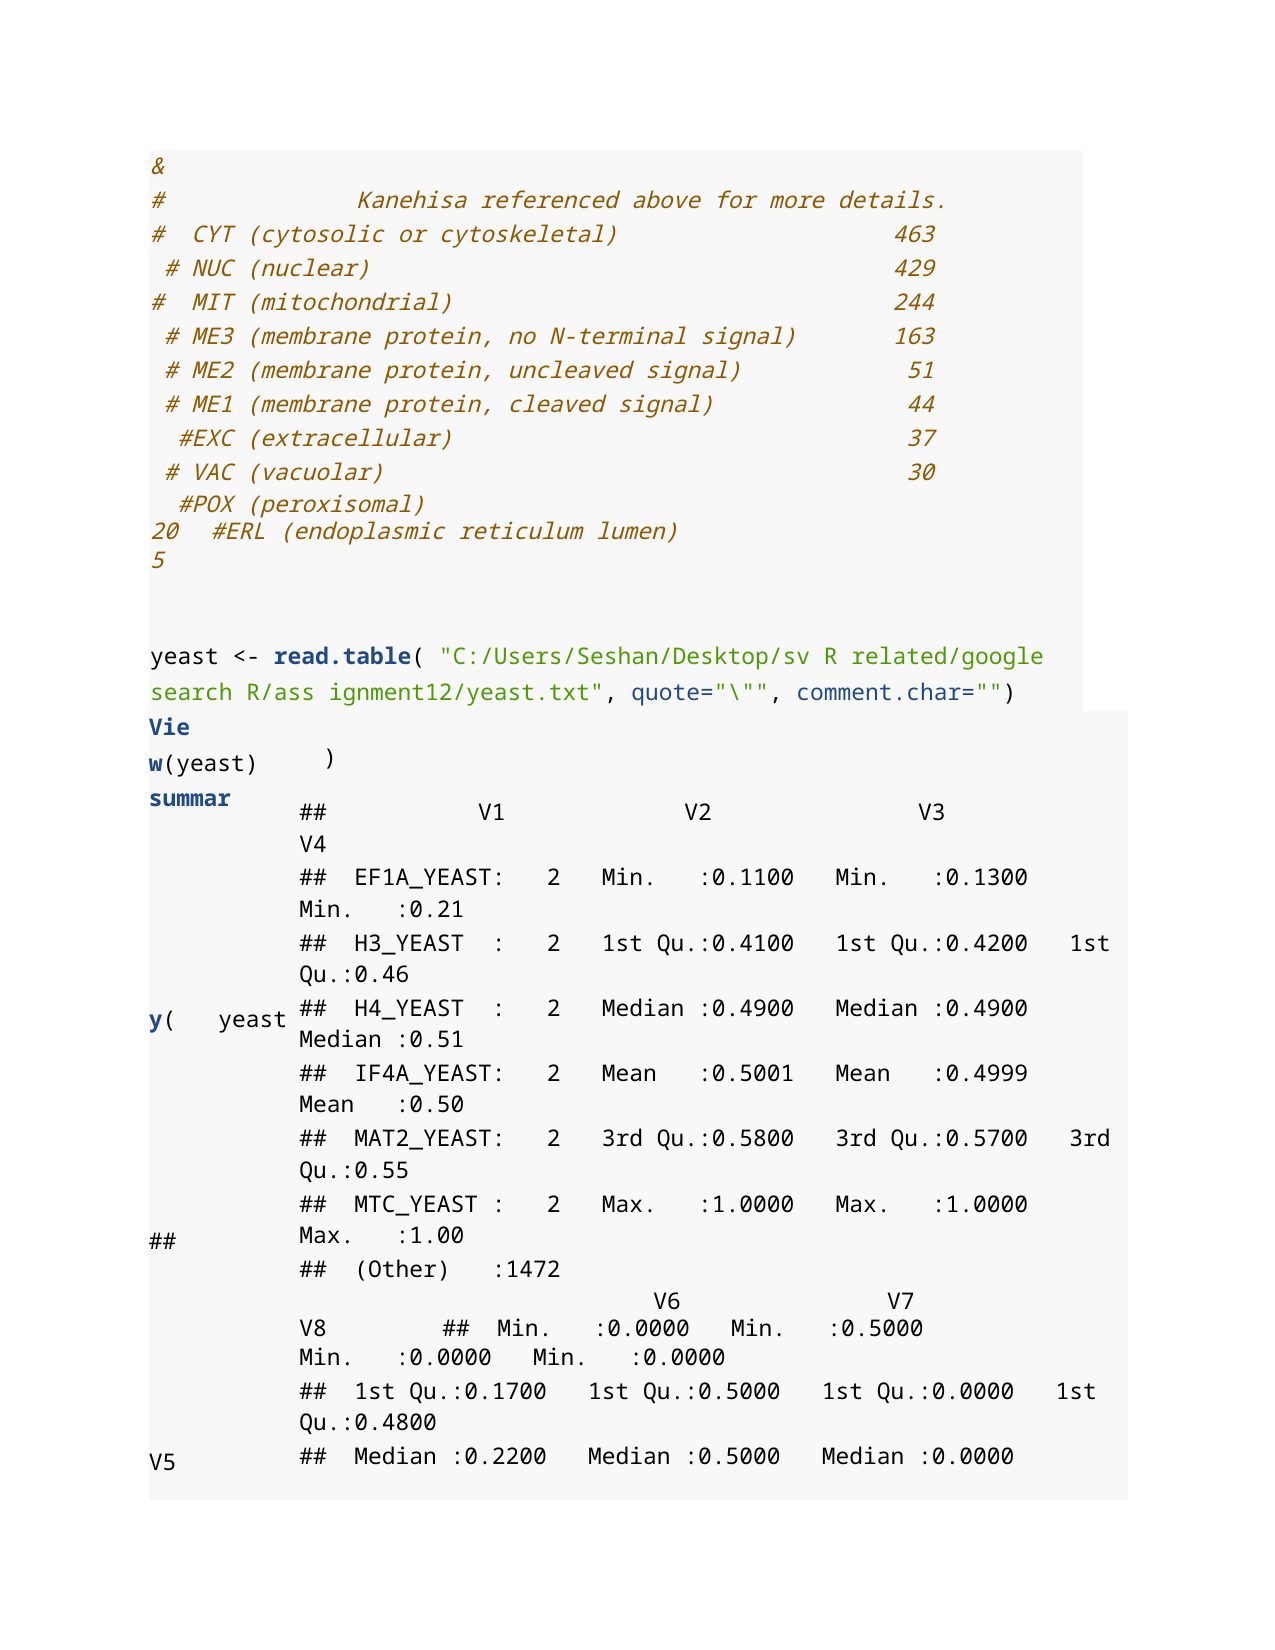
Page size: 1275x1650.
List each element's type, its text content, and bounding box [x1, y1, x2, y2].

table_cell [149, 782, 299, 1500]
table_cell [149, 150, 1083, 711]
table_cell View(yeast) [149, 711, 299, 782]
table_cell ) ## V1 V2 V3 V4 ## EF1A_YEAST: 2 Min. :0.1100 Min. :0.1300 Min. :0.21 ## H3_YEAST : 2 1st Qu.:0.4100 1st Qu.:0.4200 1st Qu.:0.46 ## H4_YEAST : 2 Median :0.4900 Median :0.4900 Median :0.51 ## IF4A_YEAST: 2 Mean :0.5001 Mean :0.4999 Mean :0.50 ## MAT2_YEAST: 2 3rd Qu.:0.5800 3rd Qu.:0.5700 3rd Qu.:0.55 ## MTC_YEAST : 2 Max. :1.0000 Max. :1.0000 Max. :1.00 ## (Other) :1472 V6 V7 V8 ## Min. :0.0000 Min. :0.5000 Min. :0.0000 Min. :0.0000 ## 1st Qu.:0.1700 1st Qu.:0.5000 1st Qu.:0.0000 1st Qu.:0.4800 ## Median :0.2200 Median :0.5000 Median :0.0000 Median :0.5100 ## Mean :0.2612 Mean :0.5047 Mean :0.0075 Mean :0.4999 ## 3rd Qu.:0.3200 3rd Qu.:0.5000 3rd Qu.:0.0000 3rd Qu.:0.5300 ## Max. :1.0000 Max. :1.0000 Max. :0.8300 Max. :0.7300 ## ## V9 V10 ## Min. :0.0000 CYT :463 ## 1st Qu.:0.2200 NUC :429 ## Median :0.2200 MIT :244 ## Mean :0.2762 ME3 :163 ## 3rd Qu.:0.3000 ME2 : 51 ## Max. :1.0000 ME1 : 44 ## (Other): 90 ## 'data.frame': 1484 obs. of 10 variables: ## $ V1 : Factor w/ 1462 levels "6P2K_YEAST","6PGD_YEAST",..: 33 34 35 3 5 4 V2 : num 0.58 0.43 0.64 0.58 0.42 0.51 0.5 0.48 0.55 0.4 ... ## $ V3 : num 0.61 0.67 0.62 0.44 0.44 0.4 0.54 0.45 0.5 0.39 ... ## $ V4 : num 0.47 0.48 0.49 0.57 0.48 0.56 0.48 0.59 0.66 0.6 ... ## $ V5 : num 0.13 0.27 0.15 0.13 0.54 0.17 0.65 0.2 0.36 0.15 ... ## $ V6 : num 0.5 0.5 0.5 0.5 0.5 0.5 0.5 0.5 0.5 0.5 ... ## $ V7 : num 0 0 0 0 0 0.5 0 0 0 0 ... ## $ V8 : num 0.48 0.53 0.53 0.54 0.48 0.49 0.53 0.58 0.49 0.58 ... ## $ V9 : num 0.22 0.22 0.22 0.22 0.22 0.22 0.22 0.34 0.22 0.3 ... $ V10: Factor w/ 10 levels "CYT","ERL","EXC",..: 7 7 7 8 7 1 7 8 7 1 ... tidyverse) Attaching packages --------------------------------------- tidyverse 1. [299, 711, 1128, 1500]
